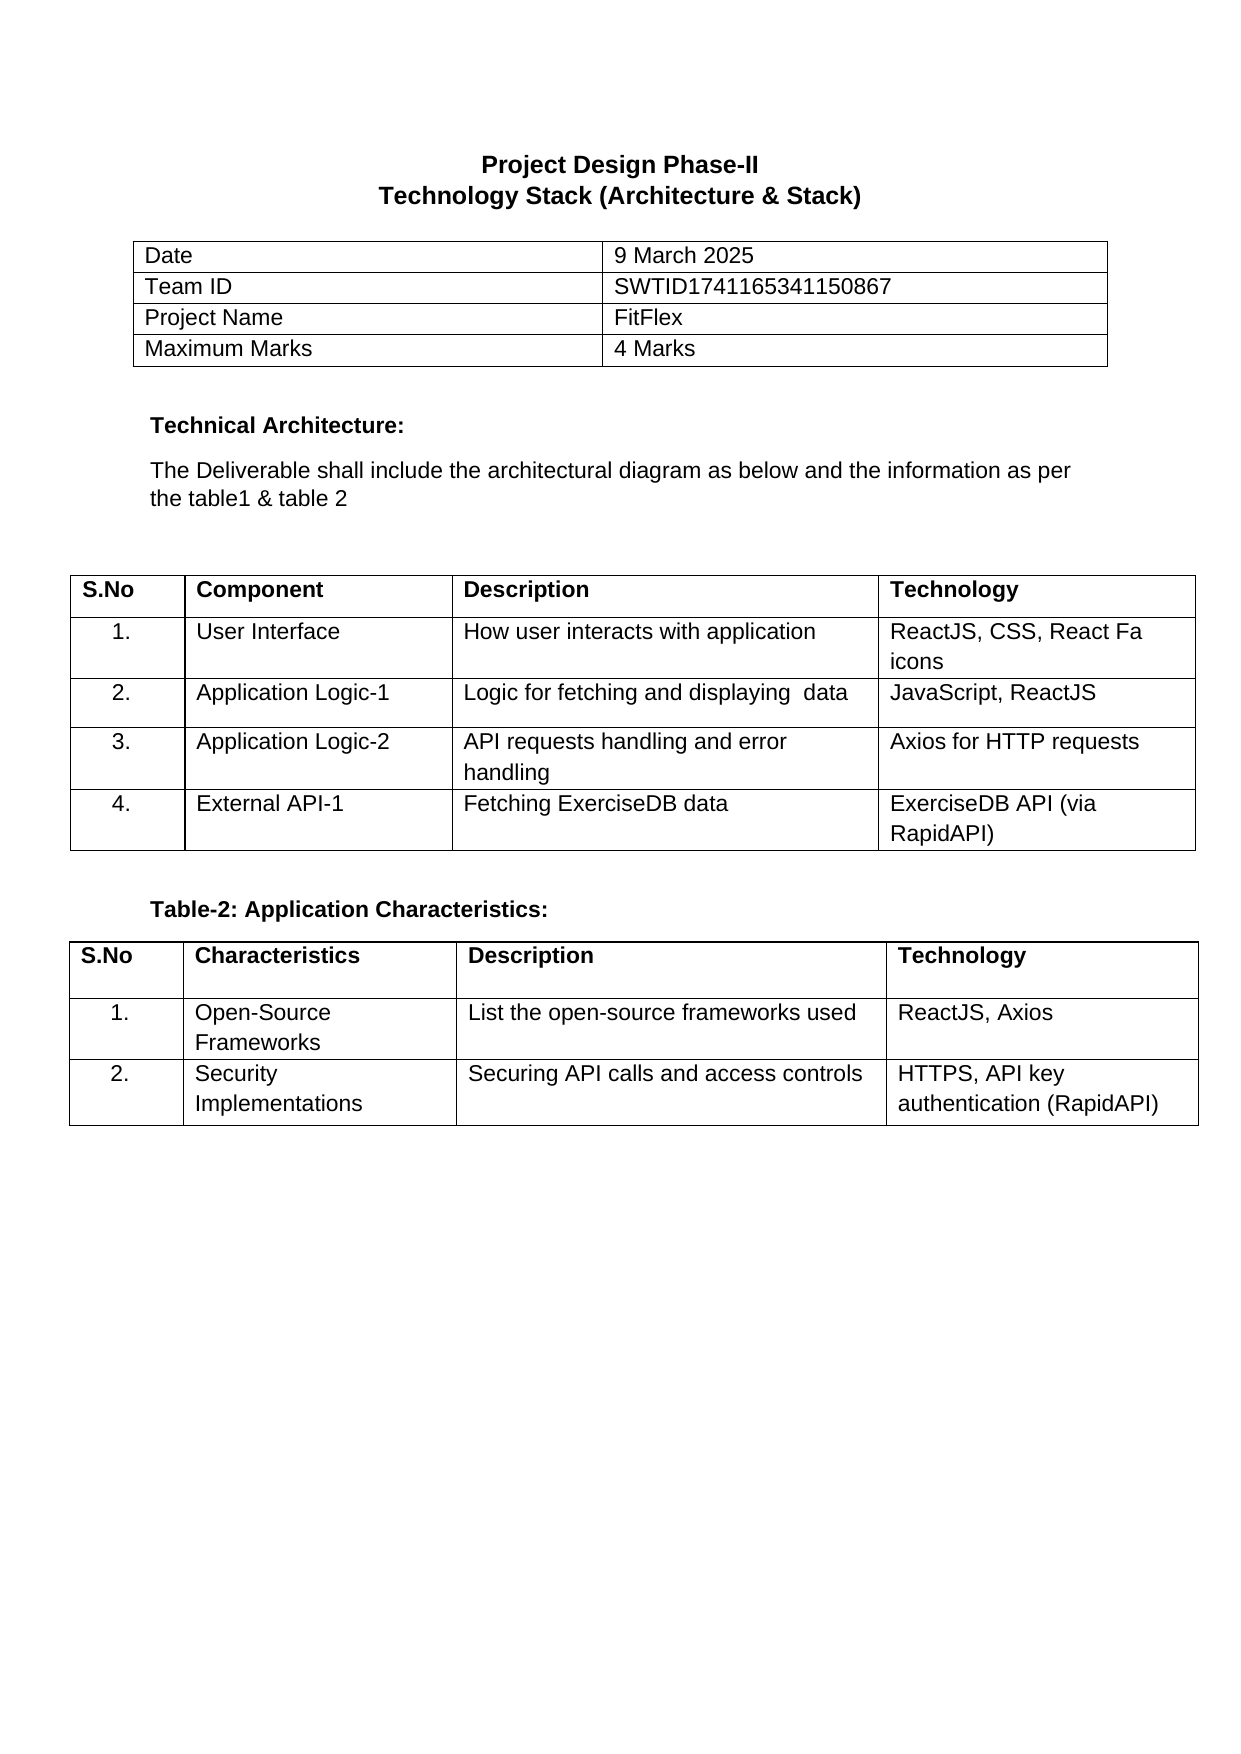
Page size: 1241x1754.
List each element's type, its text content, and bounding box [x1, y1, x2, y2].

table_cell Securing API calls and access controls [457, 1060, 886, 1125]
table_header Technology [887, 943, 1198, 998]
table_cell Axios for HTTP requests [879, 728, 1195, 789]
table_cell Fetching ExerciseDB data [453, 790, 878, 850]
table_header S.No [71, 576, 184, 617]
table_cell How user interacts with application [453, 618, 878, 678]
table_header Component [186, 576, 452, 617]
table_cell Application Logic-2 [186, 728, 452, 789]
table_header 9 March 2025 [603, 242, 1107, 272]
table_cell Logic for fetching and displaying data [453, 679, 878, 727]
table_cell 4 Marks [603, 335, 1107, 366]
table_header Date [134, 242, 602, 272]
table_cell Project Name [134, 304, 602, 334]
table_cell Open-Source Frameworks [184, 999, 456, 1059]
table_cell Security Implementations [184, 1060, 456, 1125]
table_header S.No [70, 943, 183, 998]
table_cell JavaScript, ReactJS [879, 679, 1195, 727]
table_cell Maximum Marks [134, 335, 602, 366]
text The Deliverable shall include the architectural diagram as below and the information as per the table1 & table 2 [150, 457, 1090, 512]
table_cell Application Logic-1 [186, 679, 452, 727]
table_cell [70, 1060, 183, 1125]
table_cell SWTID1741165341150867 [603, 273, 1107, 303]
text Project Design Phase-II [150, 150, 1090, 179]
text Technical Architecture: [150, 412, 1090, 438]
table_cell [71, 618, 184, 678]
table_header Technology [879, 576, 1195, 617]
table_cell User Interface [186, 618, 452, 678]
table_cell ReactJS, Axios [887, 999, 1198, 1059]
table_cell API requests handling and error handling [453, 728, 878, 789]
text Table-2: Application Characteristics: [150, 896, 1090, 923]
table_header Description [453, 576, 878, 617]
table_cell [71, 728, 184, 789]
table_cell [71, 679, 184, 727]
table_cell ExerciseDB API (via RapidAPI) [879, 790, 1195, 850]
table_cell Team ID [134, 273, 602, 303]
table_cell [71, 790, 184, 850]
table_cell ReactJS, CSS, React Fa icons [879, 618, 1195, 678]
table_cell [70, 999, 183, 1059]
table_cell External API-1 [186, 790, 452, 850]
table_header Characteristics [184, 943, 456, 998]
table_header Description [457, 943, 886, 998]
table_cell FitFlex [603, 304, 1107, 334]
table_cell List the open-source frameworks used [457, 999, 886, 1059]
text Technology Stack (Architecture & Stack) [150, 181, 1090, 210]
table_cell HTTPS, API key authentication (RapidAPI) [887, 1060, 1198, 1125]
